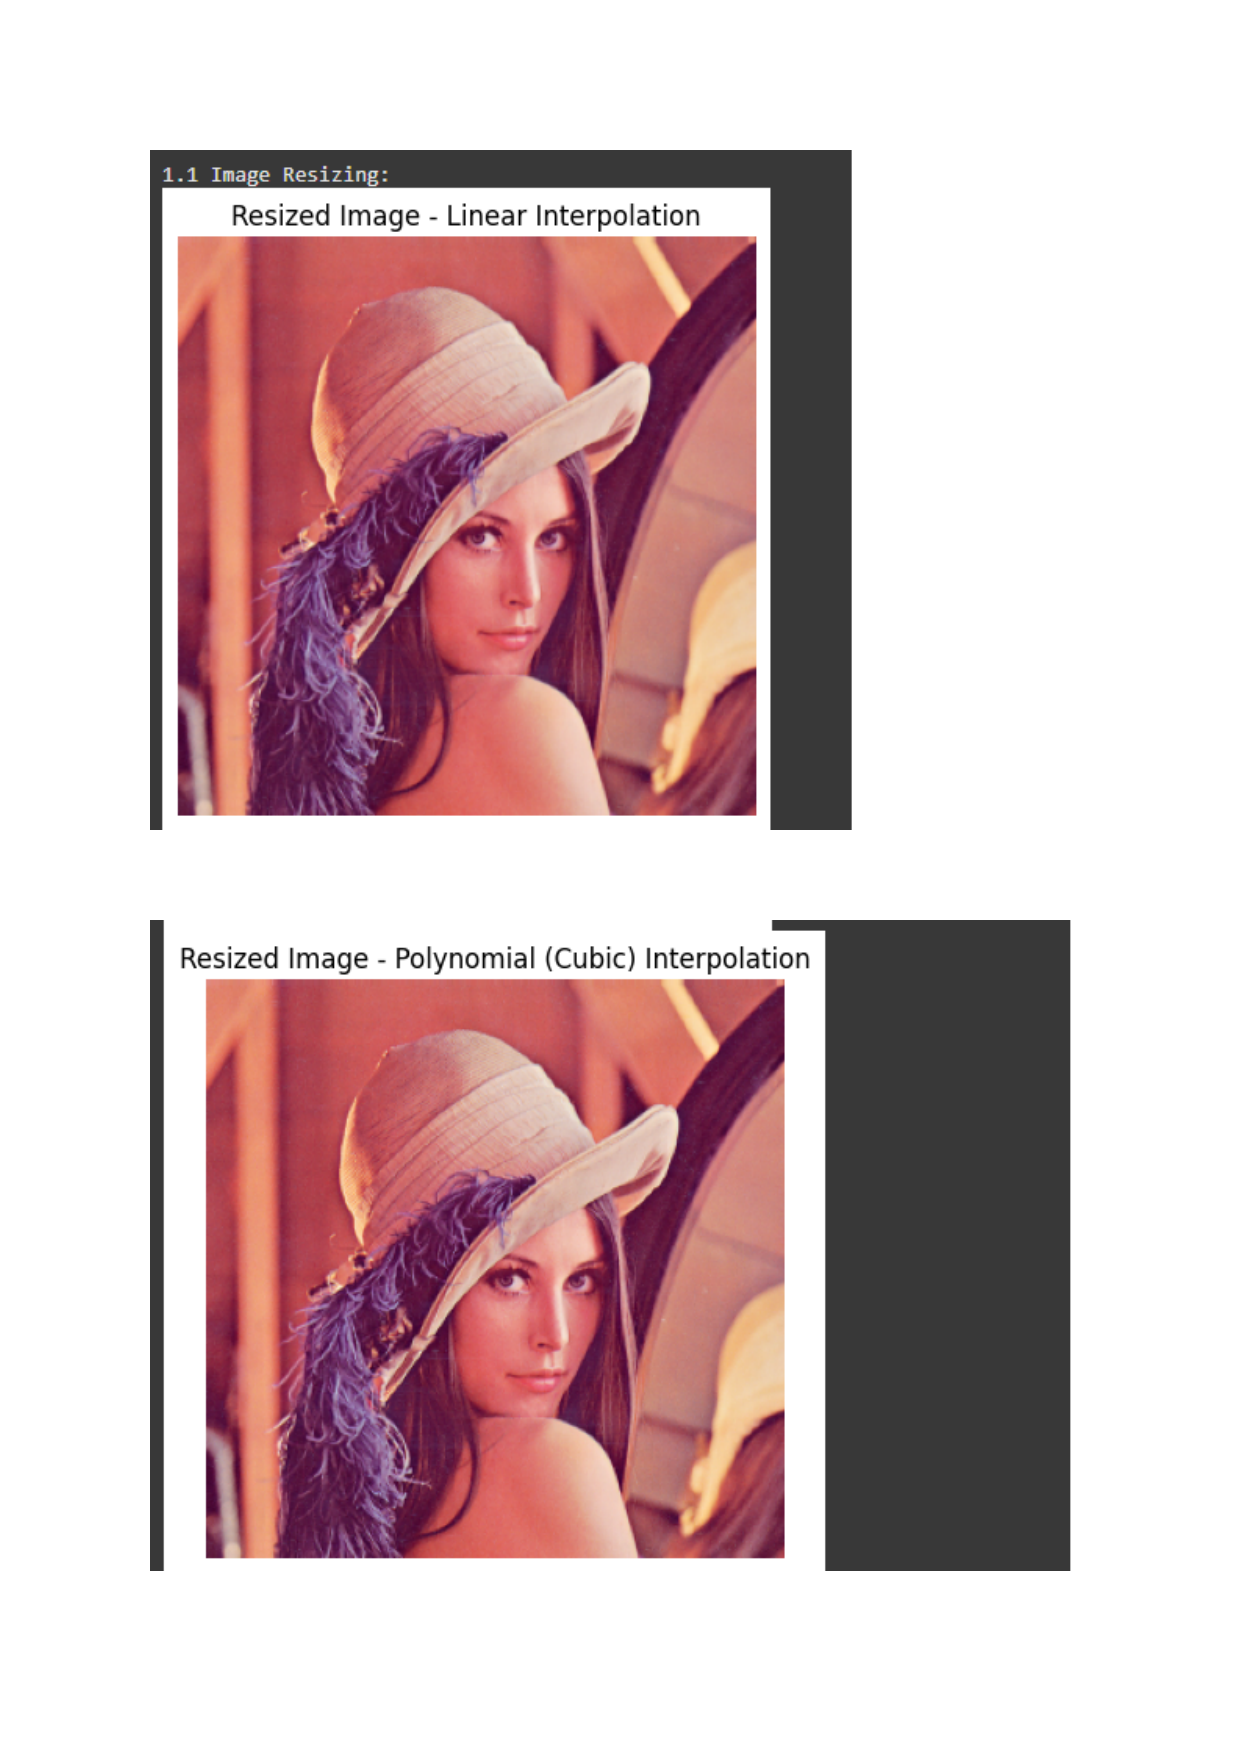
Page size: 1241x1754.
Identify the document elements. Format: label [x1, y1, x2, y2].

picture [150, 150, 852, 830]
picture [150, 920, 1071, 1571]
